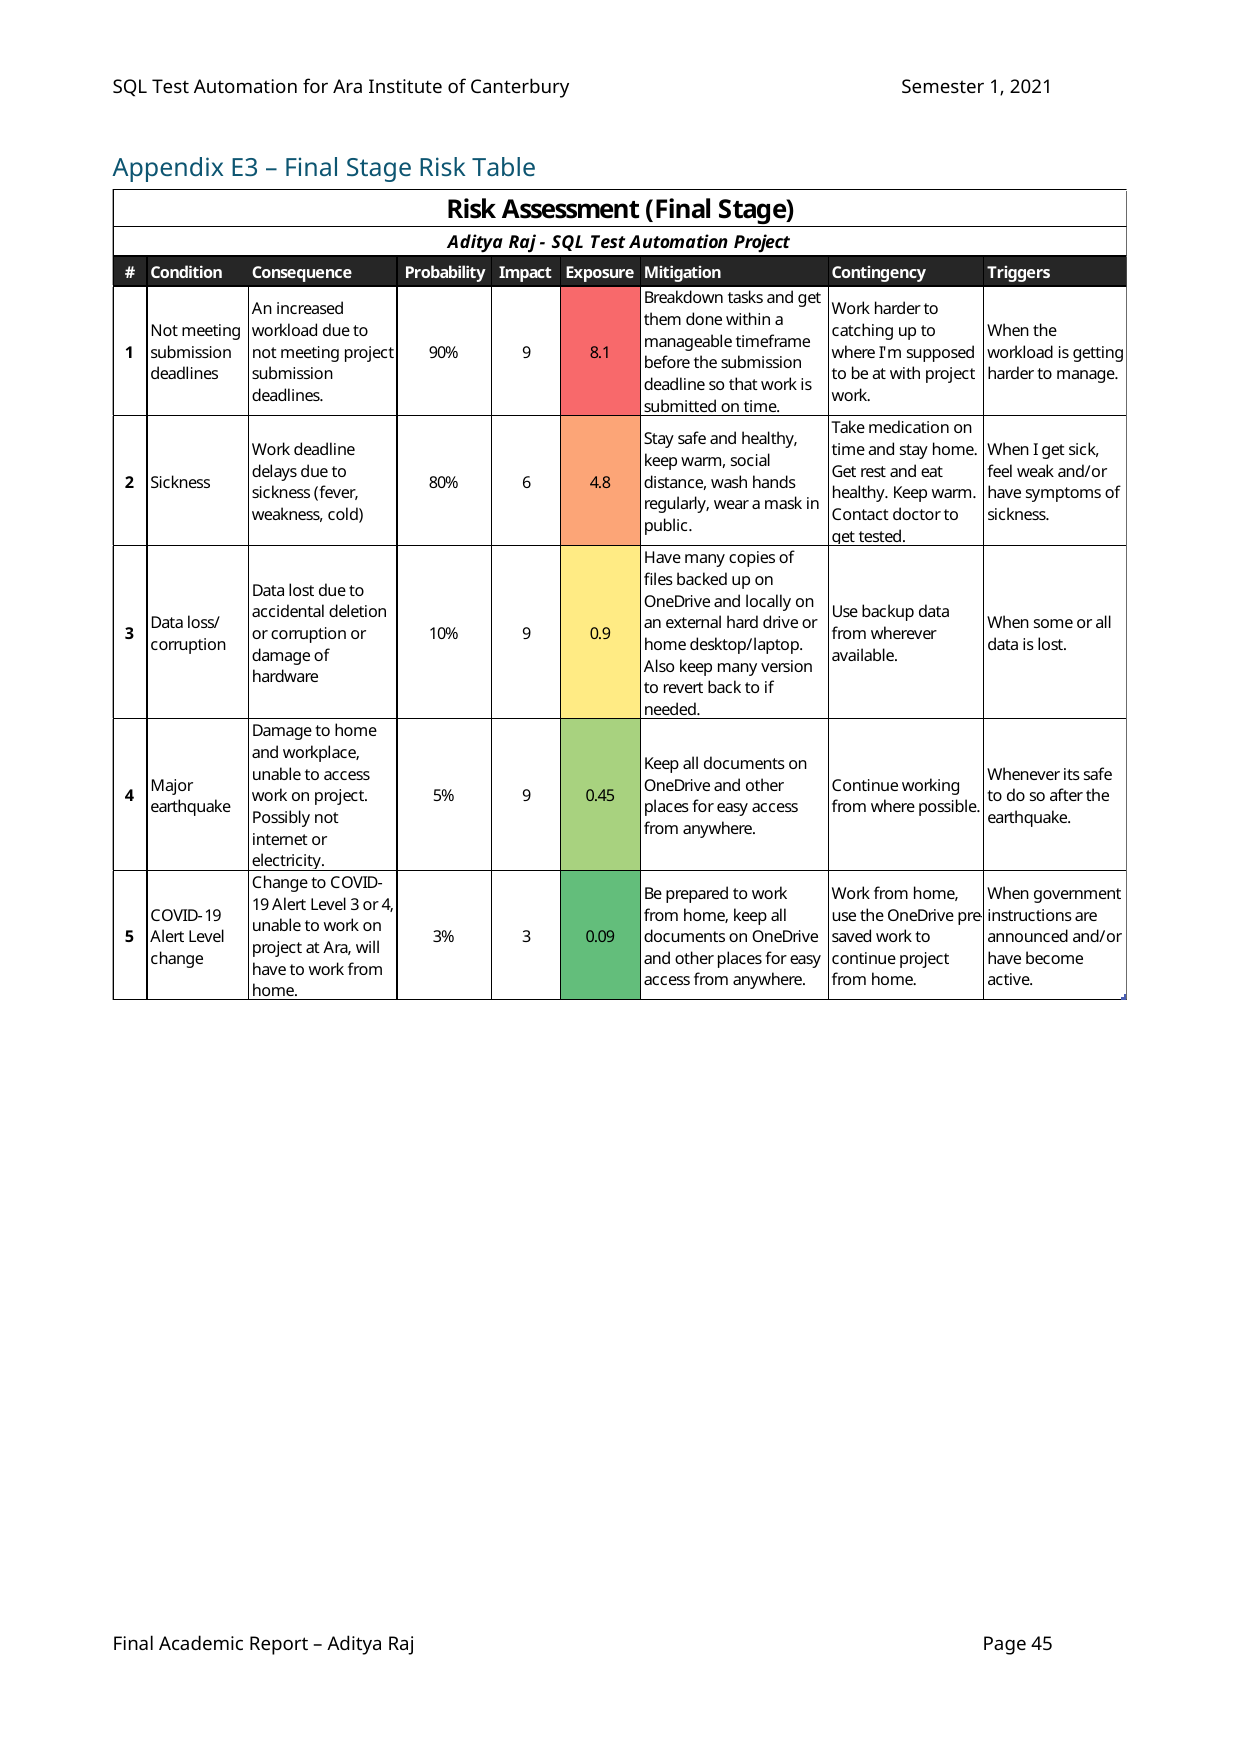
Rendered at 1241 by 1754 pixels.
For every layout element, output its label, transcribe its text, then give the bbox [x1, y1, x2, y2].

subtitle Appendix E3 – Final Stage Risk Table [112, 150, 1128, 184]
